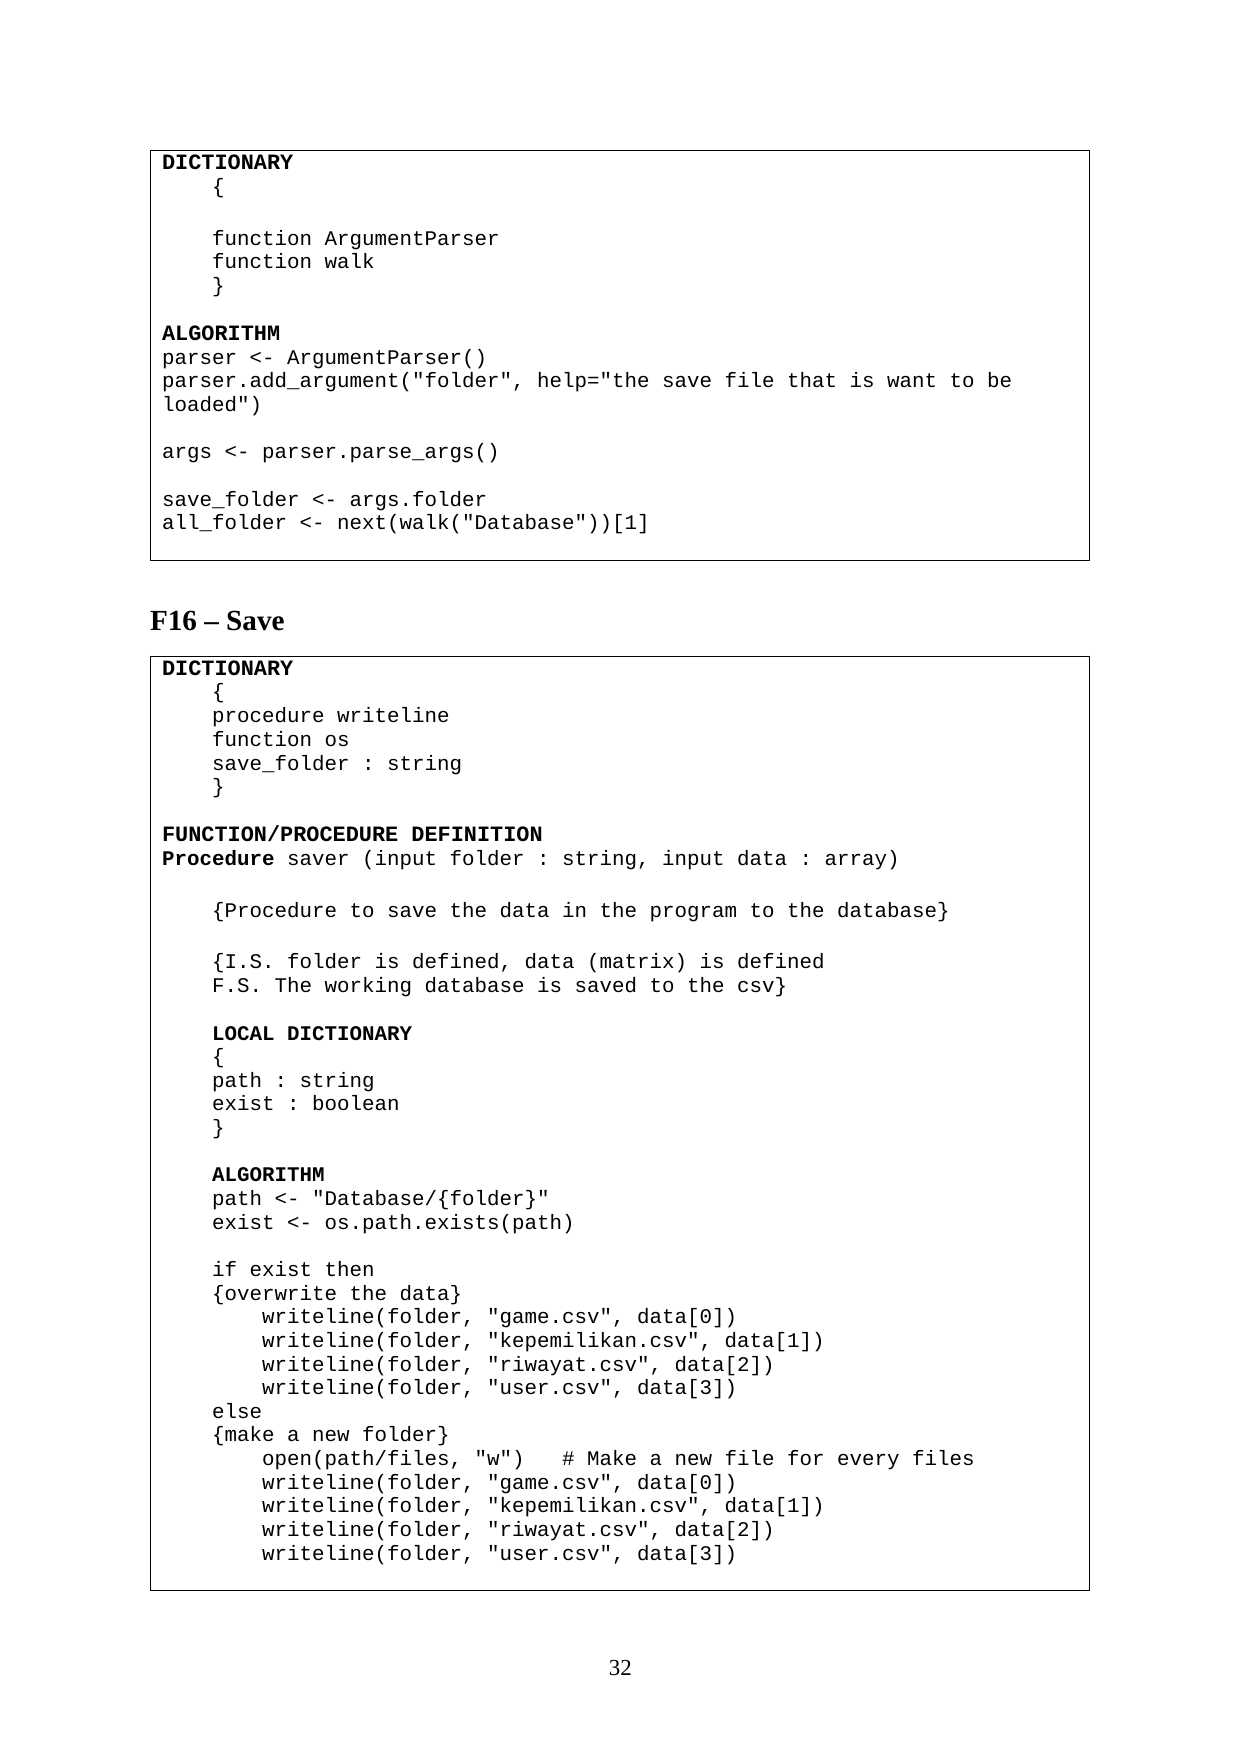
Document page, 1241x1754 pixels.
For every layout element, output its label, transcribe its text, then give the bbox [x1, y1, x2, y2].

text F16 – Save [150, 603, 1090, 636]
table_header DICTIONARY { function ArgumentParser function walk } ALGORITHM parser <- ArgumentParser() parser.add_argument("folder", help="the save file that is want to be loaded") args <- parser.parse_args() save_folder <- args.folder all_folder <- next(walk("Database"))[1] [151, 151, 1089, 560]
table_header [151, 657, 1089, 1590]
